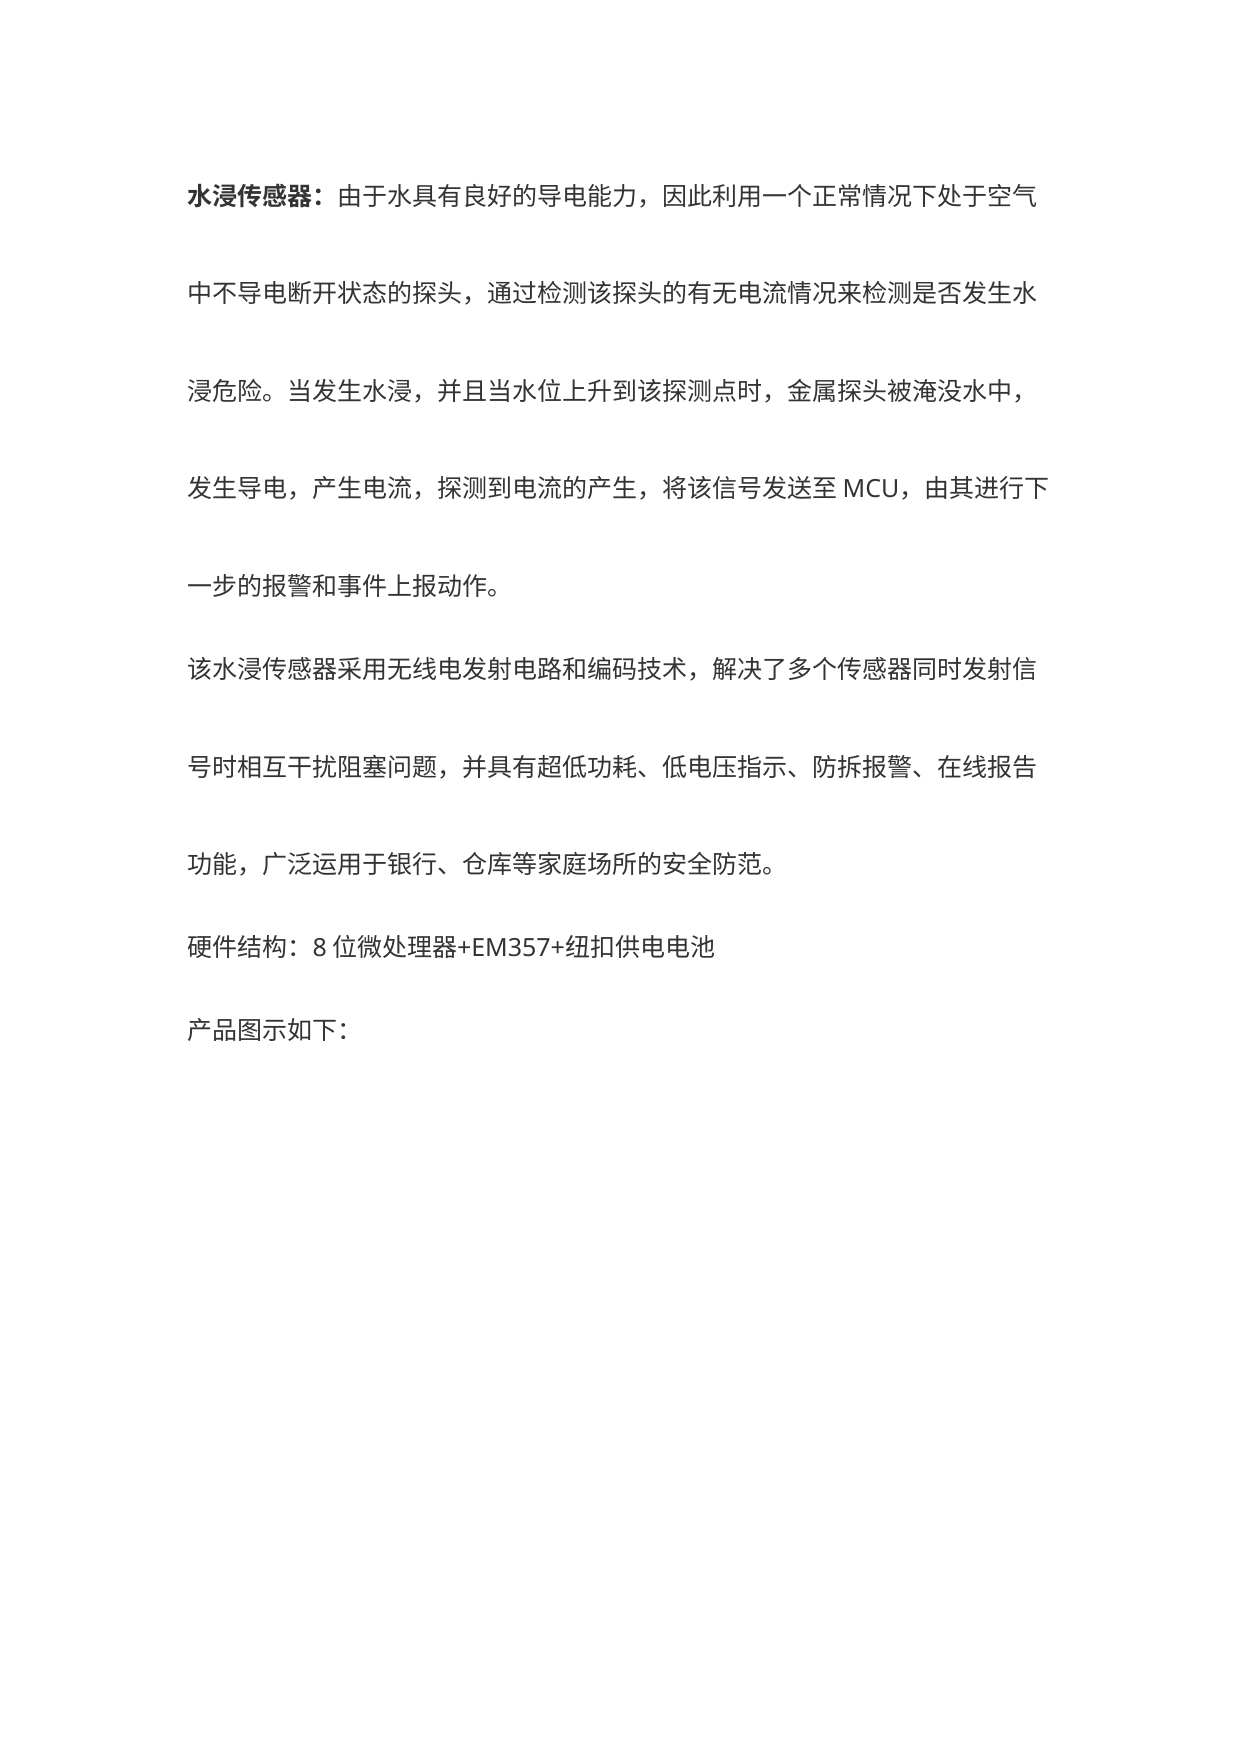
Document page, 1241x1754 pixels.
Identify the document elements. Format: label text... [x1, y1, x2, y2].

text 水浸传感器：由于水具有良好的导电能力，因此利用一个正常情况下处于空气中不导电断开状态的探头，通过检测该探头的有无电流情况来检测是否发生水浸危险。当发生水浸，并且当水位上升到该探测点时，金属探头被淹没水中，发生导电，产生电流，探测到电流的产生，将该信号发送至MCU，由其进行下一步的报警和事件上报动作。 [187, 162, 1053, 617]
text 硬件结构：8位微处理器+EM357+纽扣供电电池 [187, 913, 1053, 978]
text 该水浸传感器采用无线电发射电路和编码技术，解决了多个传感器同时发射信号时相互干扰阻塞问题，并具有超低功耗、低电压指示、防拆报警、在线报告功能，广泛运用于银行、仓库等家庭场所的安全防范。 [187, 635, 1053, 895]
text 产品图示如下： [187, 996, 1053, 1061]
